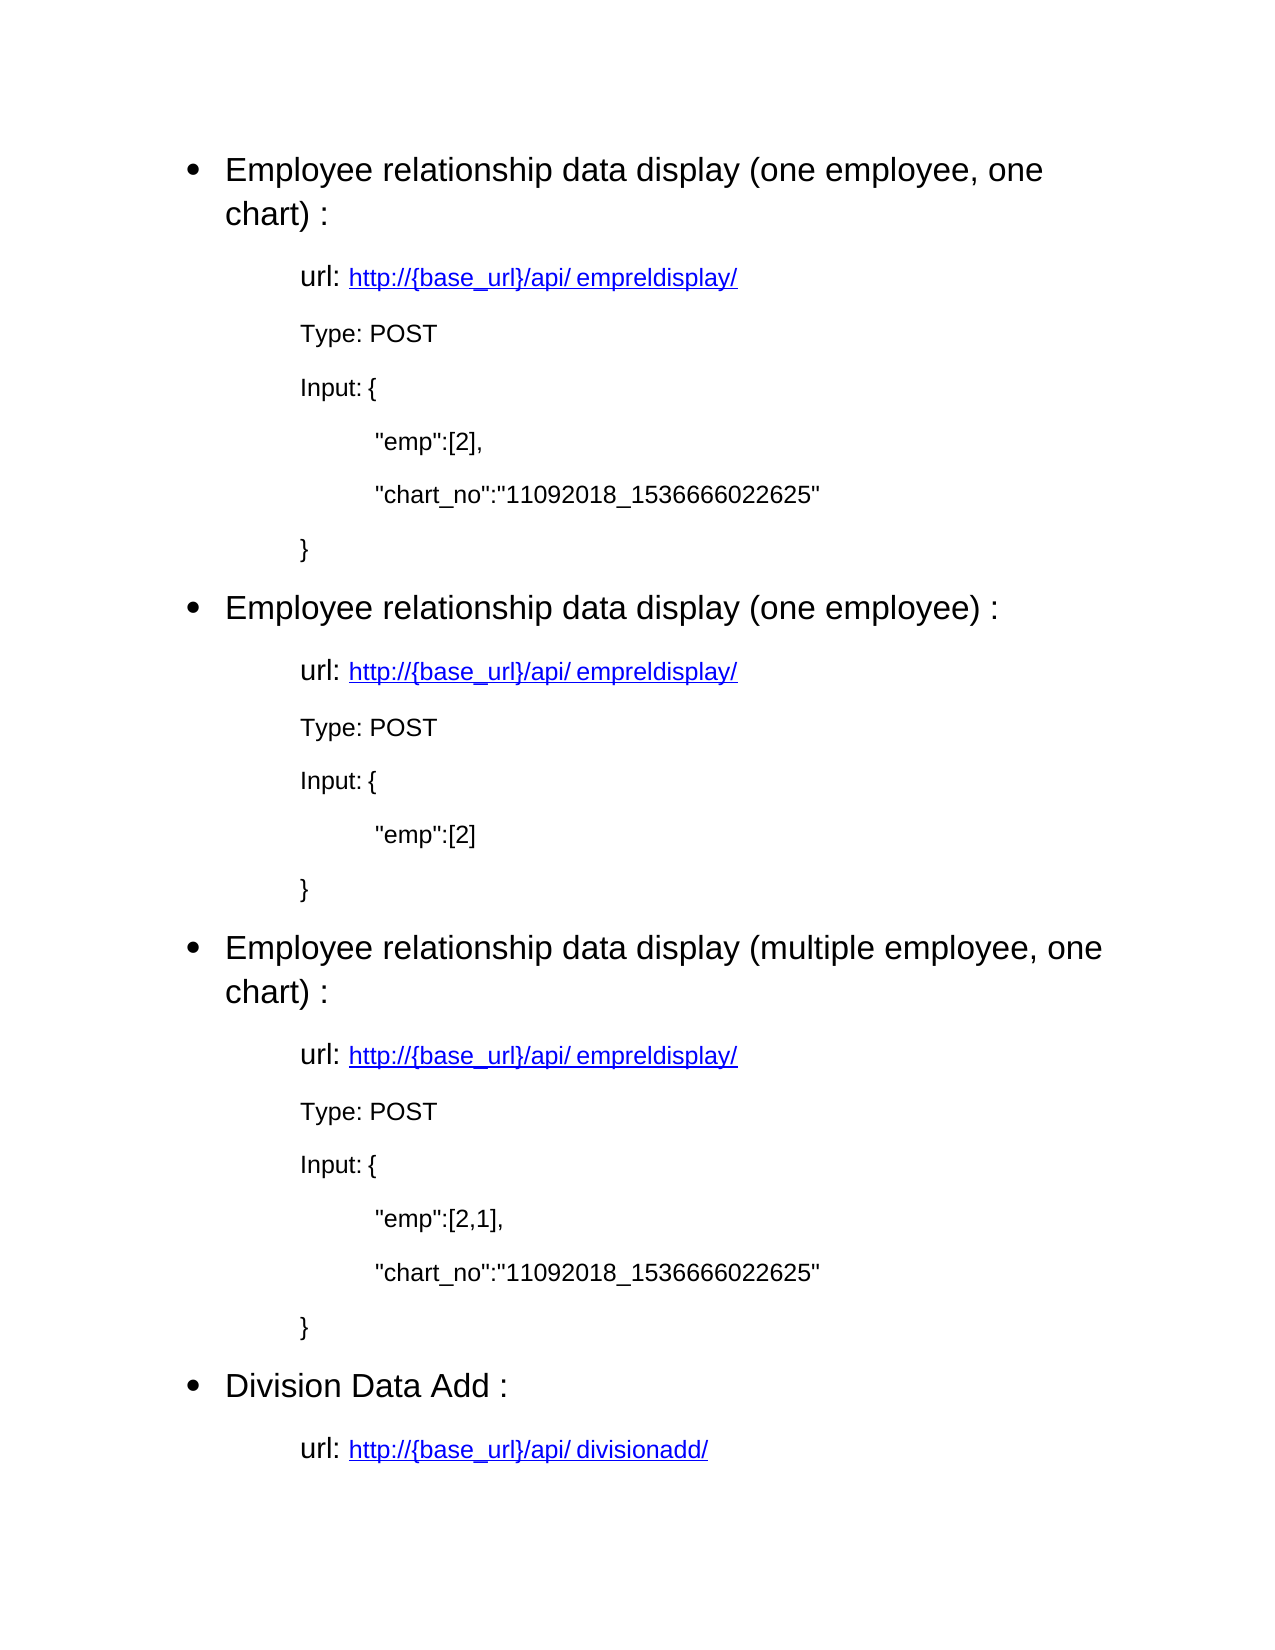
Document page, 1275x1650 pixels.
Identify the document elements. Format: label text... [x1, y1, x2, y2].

text Type: POST [300, 712, 1125, 741]
text "chart_no":"11092018_1536666022625" [300, 1258, 1125, 1287]
list Employee relationship data display (one employee) : [187, 588, 1125, 627]
text url: http://{base_url}/api/ empreldisplay/ [300, 259, 1125, 293]
text "emp":[2] [300, 820, 1125, 849]
text "emp":[2,1], [300, 1204, 1125, 1233]
text url: http://{base_url}/api/ empreldisplay/ [300, 1037, 1125, 1071]
text Type: POST [300, 1097, 1125, 1125]
text } [300, 534, 1125, 563]
text } [300, 1312, 1125, 1341]
text } [300, 874, 1125, 903]
list Division Data Add : [187, 1366, 1125, 1404]
text url: http://{base_url}/api/ empreldisplay/ [300, 653, 1125, 687]
text Input: { [300, 766, 1125, 795]
list Employee relationship data display (one employee, one chart) : [187, 150, 1125, 233]
text "emp":[2], [300, 426, 1125, 455]
text Input: { [300, 1151, 1125, 1179]
list Employee relationship data display (multiple employee, one chart) : [187, 928, 1125, 1011]
text Input: { [300, 372, 1125, 401]
text "chart_no":"11092018_1536666022625" [300, 480, 1125, 509]
text Type: POST [300, 319, 1125, 347]
text url: http://{base_url}/api/ divisionadd/ [300, 1431, 1125, 1465]
